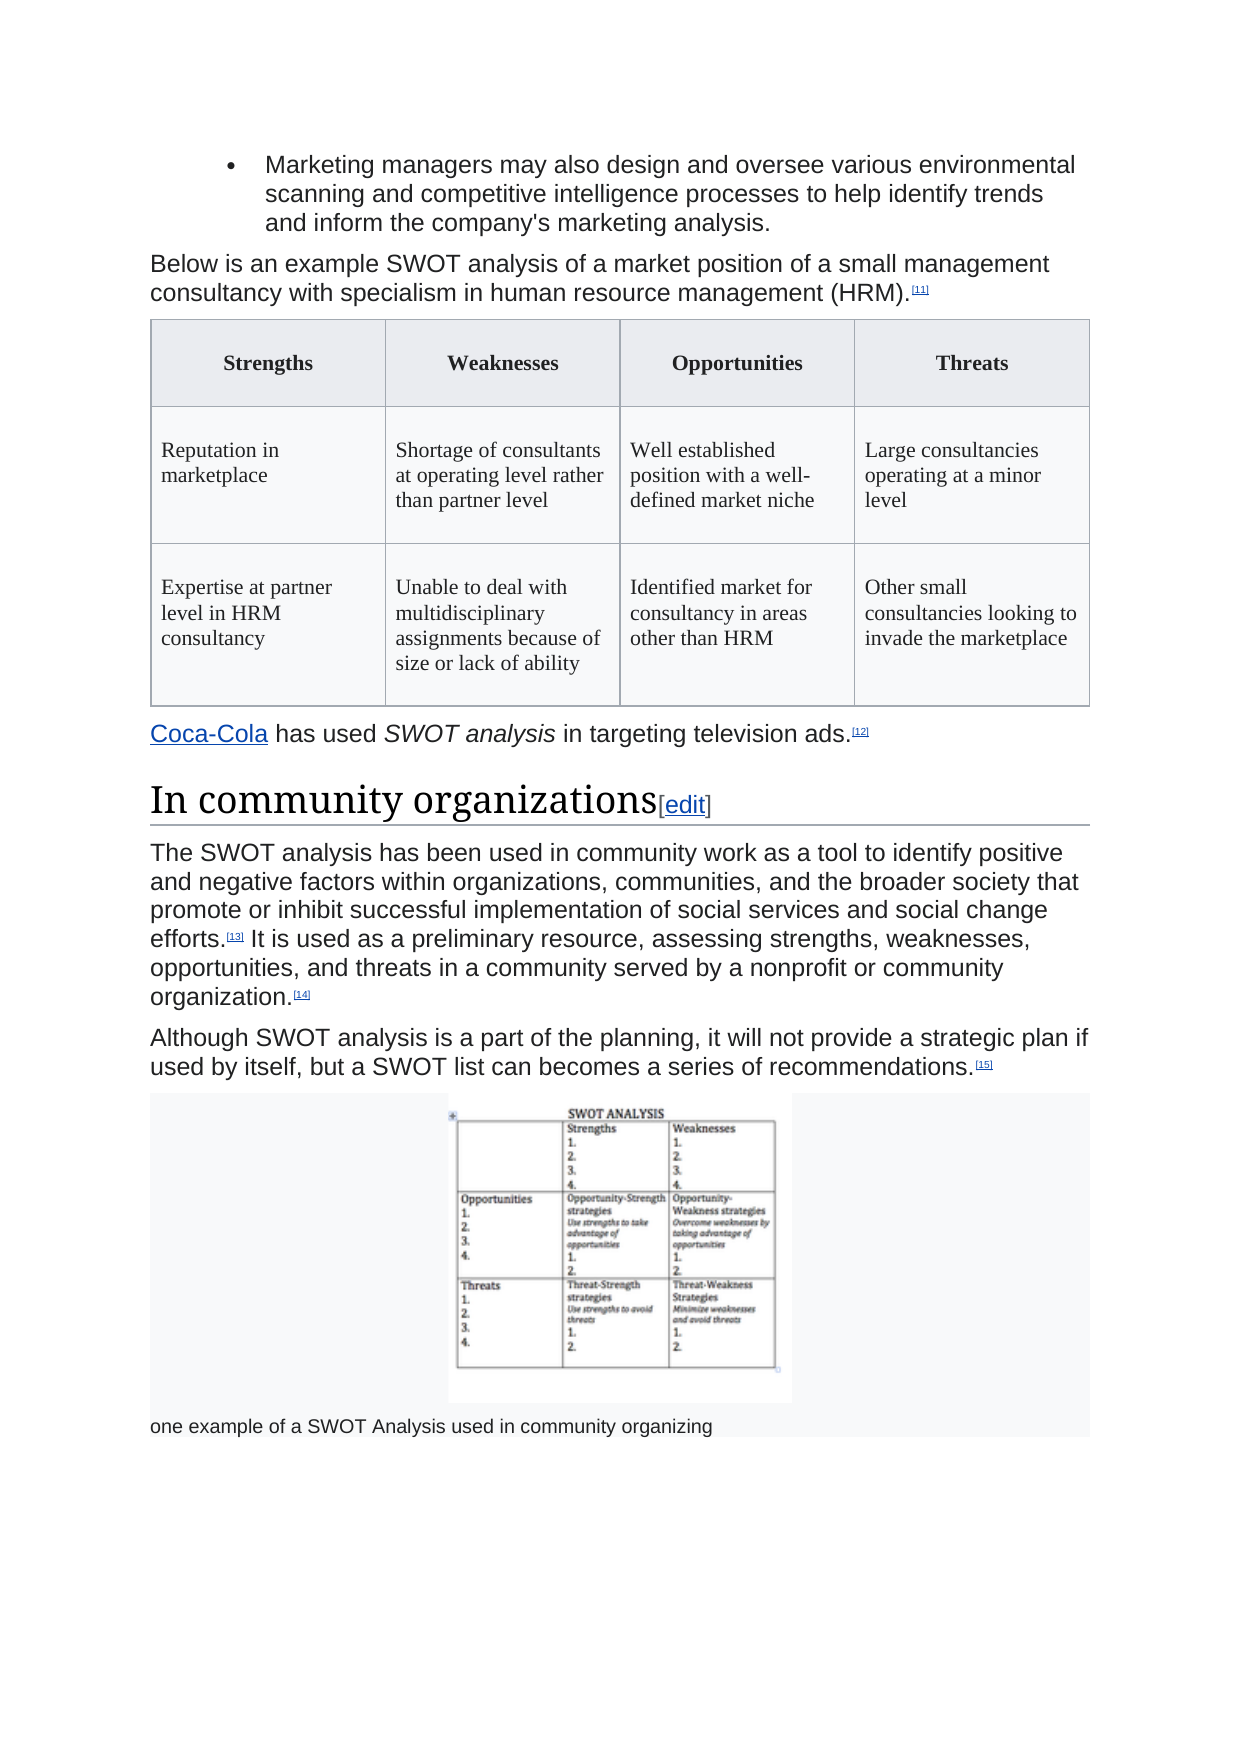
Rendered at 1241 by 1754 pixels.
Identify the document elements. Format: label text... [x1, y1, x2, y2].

table_cell Identified market for consultancy in areas other than HRM [621, 544, 854, 705]
text Although SWOT analysis is a part of the planning, it will not provide a strategic plan if used by itself, but a SWOT list can becomes a series of recommendations.[15] [150, 1023, 1090, 1081]
text one example of a SWOT Analysis used in community organizing [150, 1402, 1090, 1437]
text Coca-Cola has used SWOT analysis in targeting television ads.[12] [150, 719, 1090, 748]
text The SWOT analysis has been used in community work as a tool to identify positive and negative factors within organizations, communities, and the broader society that promote or inhibit successful implementation of social services and social change efforts.[13] It is used as a preliminary resource, assessing strengths, weaknesses, opportunities, and threats in a community served by a nonprofit or community organization.[14] [150, 838, 1090, 1011]
list Marketing managers may also design and oversee various environmental scanning and competitive intelligence processes to help identify trends and inform the company's marketing analysis. [227, 150, 1090, 236]
table_header Opportunities [621, 320, 854, 406]
table_cell Expertise at partner level in HRM consultancy [152, 544, 385, 705]
table_cell Reputation in marketplace [152, 407, 385, 543]
table_cell Shortage of consultants at operating level rather than partner level [386, 407, 619, 543]
text Below is an example SWOT analysis of a market position of a small management consultancy with specialism in human resource management (HRM).[11] [150, 249, 1090, 306]
picture [448, 1093, 792, 1403]
table_cell Well established position with a well-defined market niche [621, 407, 854, 543]
table_cell Unable to deal with multidisciplinary assignments because of size or lack of ability [386, 544, 619, 705]
table_header Strengths [152, 320, 385, 406]
table_header Threats [855, 320, 1089, 406]
table_cell Large consultancies operating at a minor level [855, 407, 1089, 543]
table_header Weaknesses [386, 320, 619, 406]
text In community organizations[edit] [150, 773, 1090, 824]
table_cell Other small consultancies looking to invade the marketplace [855, 544, 1089, 705]
